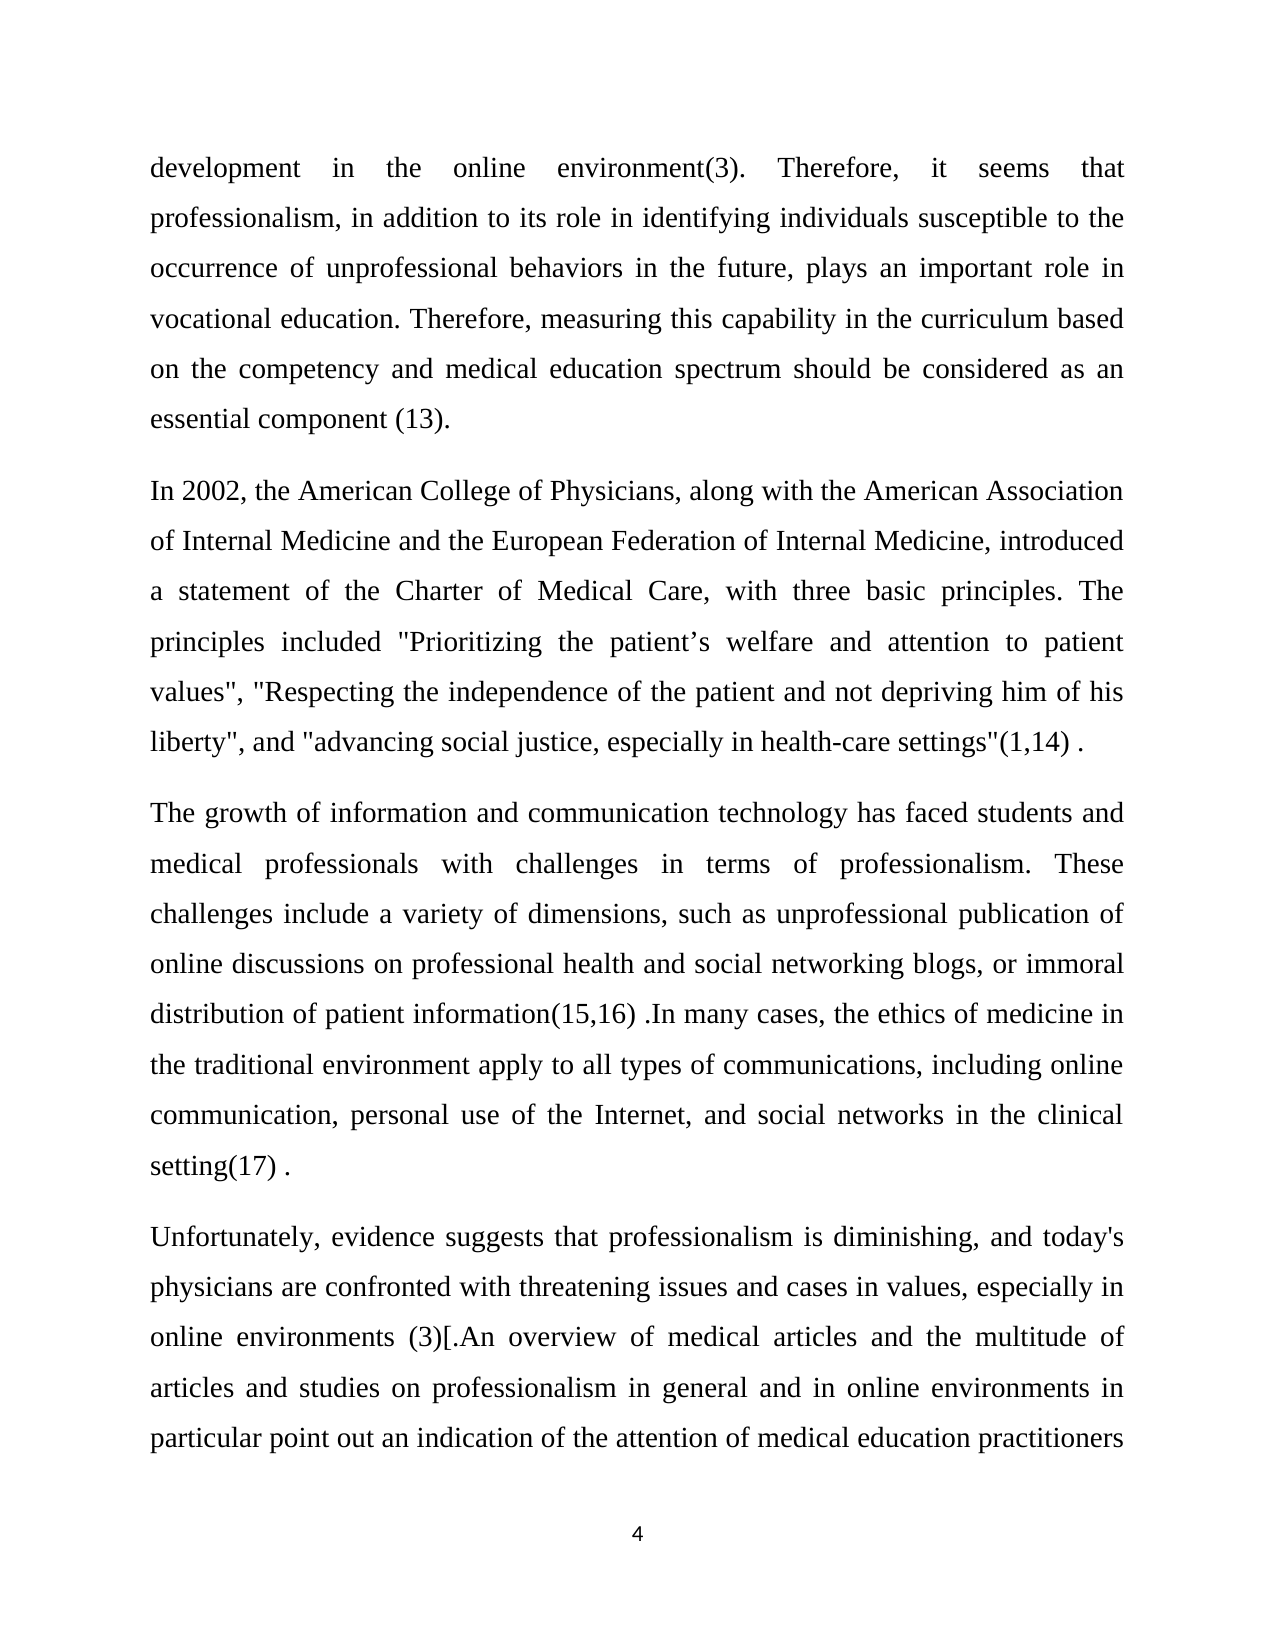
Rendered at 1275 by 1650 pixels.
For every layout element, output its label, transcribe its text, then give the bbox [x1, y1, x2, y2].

text The growth of information and communication technology has faced students and medical professionals with challenges in terms of professionalism. These challenges include a variety of dimensions, such as unprofessional publication of online discussions on professional health and social networking blogs, or immoral distribution of patient information(15,16) .In many cases, the ethics of medicine in the traditional environment apply to all types of communications, including online communication, personal use of the Internet, and social networks in the clinical setting(17) . [150, 795, 1125, 1181]
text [150, 150, 1125, 435]
text In 2002, the American College of Physicians, along with the American Association of Internal Medicine and the European Federation of Internal Medicine, introduced a statement of the Charter of Medical Care, with three basic principles. The principles included "Prioritizing the patient’s welfare and attention to patient values", "Respecting the independence of the patient and not depriving him of his liberty", and "advancing social justice, especially in health-care settings"(1,14) . [150, 473, 1125, 758]
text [150, 1219, 1125, 1453]
